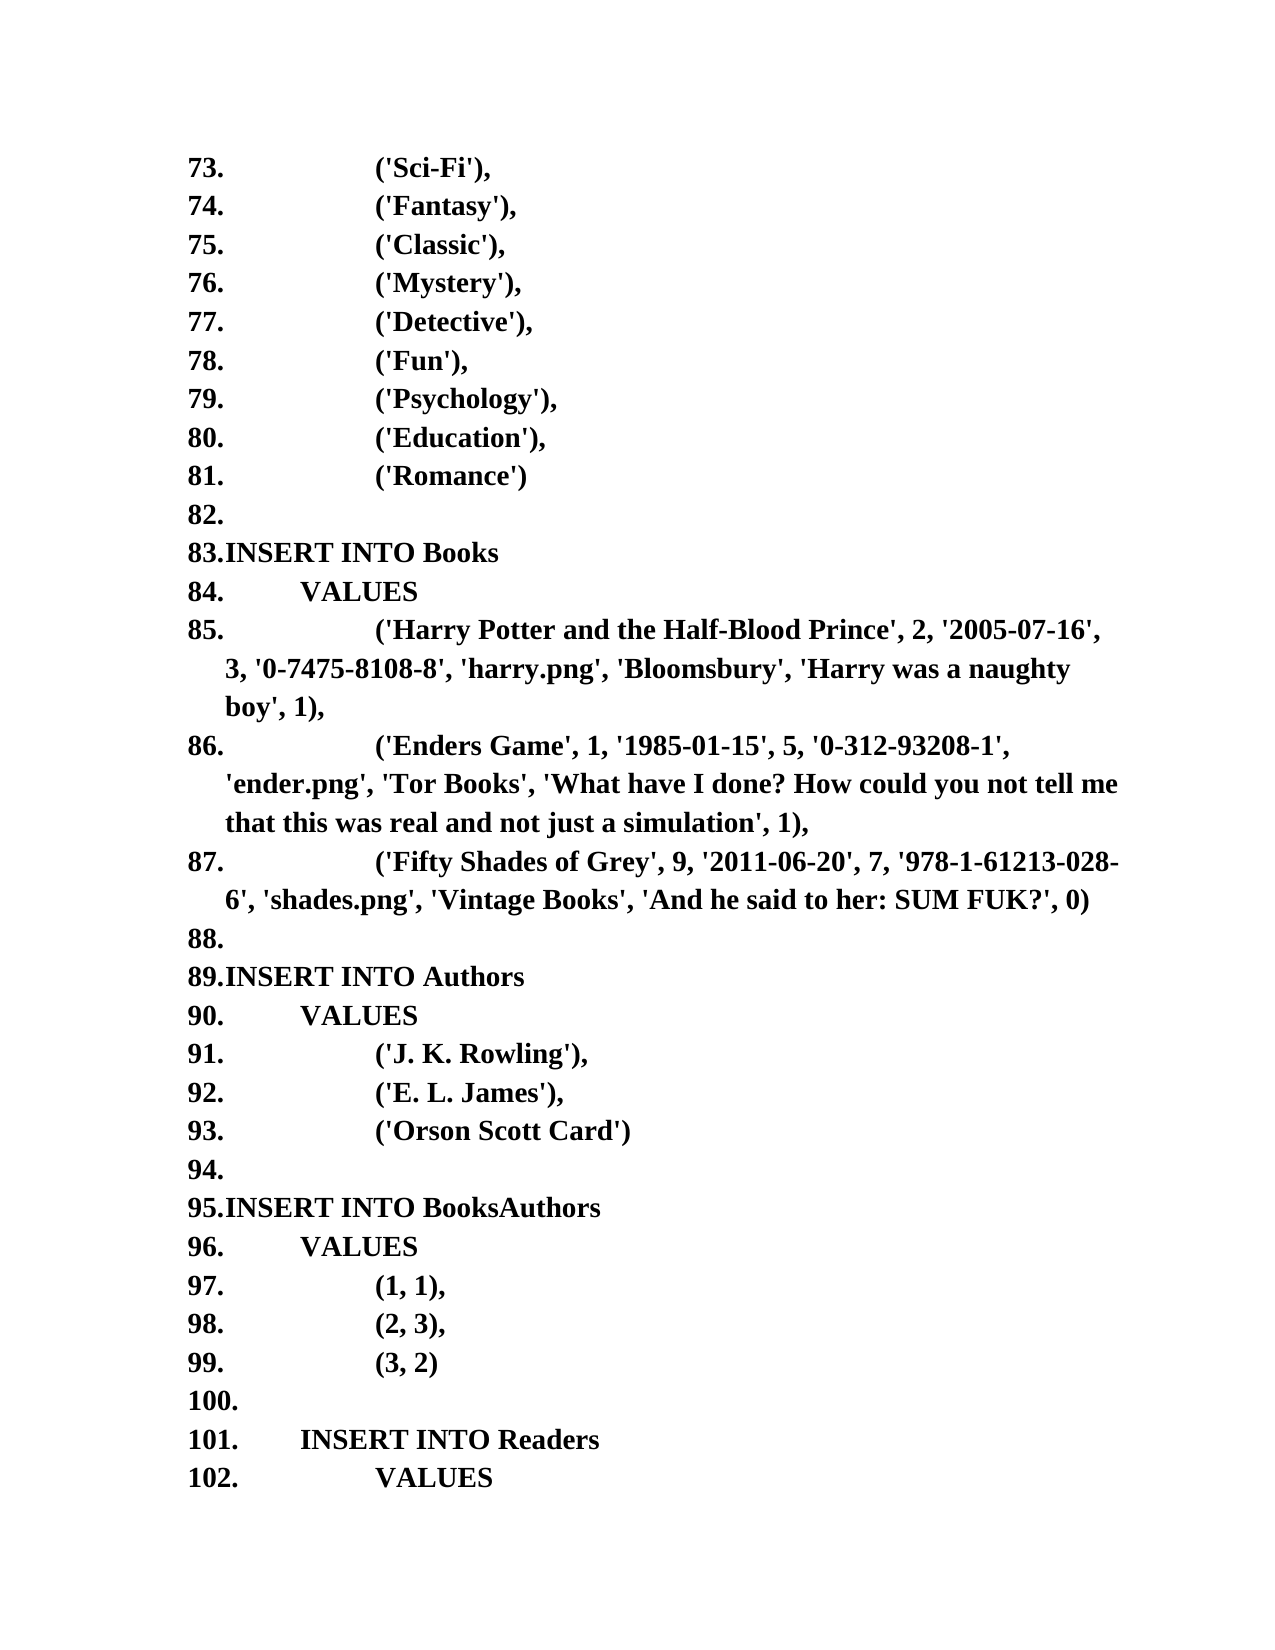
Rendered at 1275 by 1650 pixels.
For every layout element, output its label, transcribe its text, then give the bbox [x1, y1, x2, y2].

list INSERT INTO Authors [187, 959, 1125, 993]
list ('Mystery'), [187, 266, 1125, 299]
list INSERT INTO Readers [187, 1422, 1125, 1455]
list INSERT INTO Books [187, 535, 1125, 569]
list VALUES [187, 574, 1125, 607]
list ('Enders Game', 1, '1985-01-15', 5, '0-312-93208-1', 'ender.png', 'Tor Books', 'What have I done? How could you not tell me that this was real and not just a simulation', 1), [187, 728, 1125, 839]
list ('Education'), [187, 420, 1125, 453]
list ('Sci-Fi'), [187, 150, 1125, 183]
list ('Classic'), [187, 227, 1125, 261]
list ('Romance') [187, 458, 1125, 492]
list INSERT INTO BooksAuthors [187, 1191, 1125, 1224]
list ('Fantasy'), [187, 188, 1125, 222]
list ('Harry Potter and the Half-Blood Prince', 2, '2005-07-16', 3, '0-7475-8108-8', 'harry.png', 'Bloomsbury', 'Harry was a naughty boy', 1), [187, 612, 1125, 723]
list ('E. L. James'), [187, 1075, 1125, 1108]
list VALUES [187, 1229, 1125, 1263]
list (1, 1), [187, 1268, 1125, 1301]
list ('Detective'), [187, 304, 1125, 338]
list ('Fun'), [187, 343, 1125, 376]
list VALUES [187, 998, 1125, 1031]
list ('J. K. Rowling'), [187, 1036, 1125, 1070]
list VALUES [187, 1460, 1125, 1494]
list ('Orson Scott Card') [187, 1113, 1125, 1147]
list (2, 3), [187, 1306, 1125, 1340]
list ('Fifty Shades of Grey', 9, '2011-06-20', 7, '978-1-61213-028-6', 'shades.png', 'Vintage Books', 'And he said to her: SUM FUK?', 0) [187, 844, 1125, 916]
list ('Psychology'), [187, 381, 1125, 415]
list (3, 2) [187, 1345, 1125, 1378]
